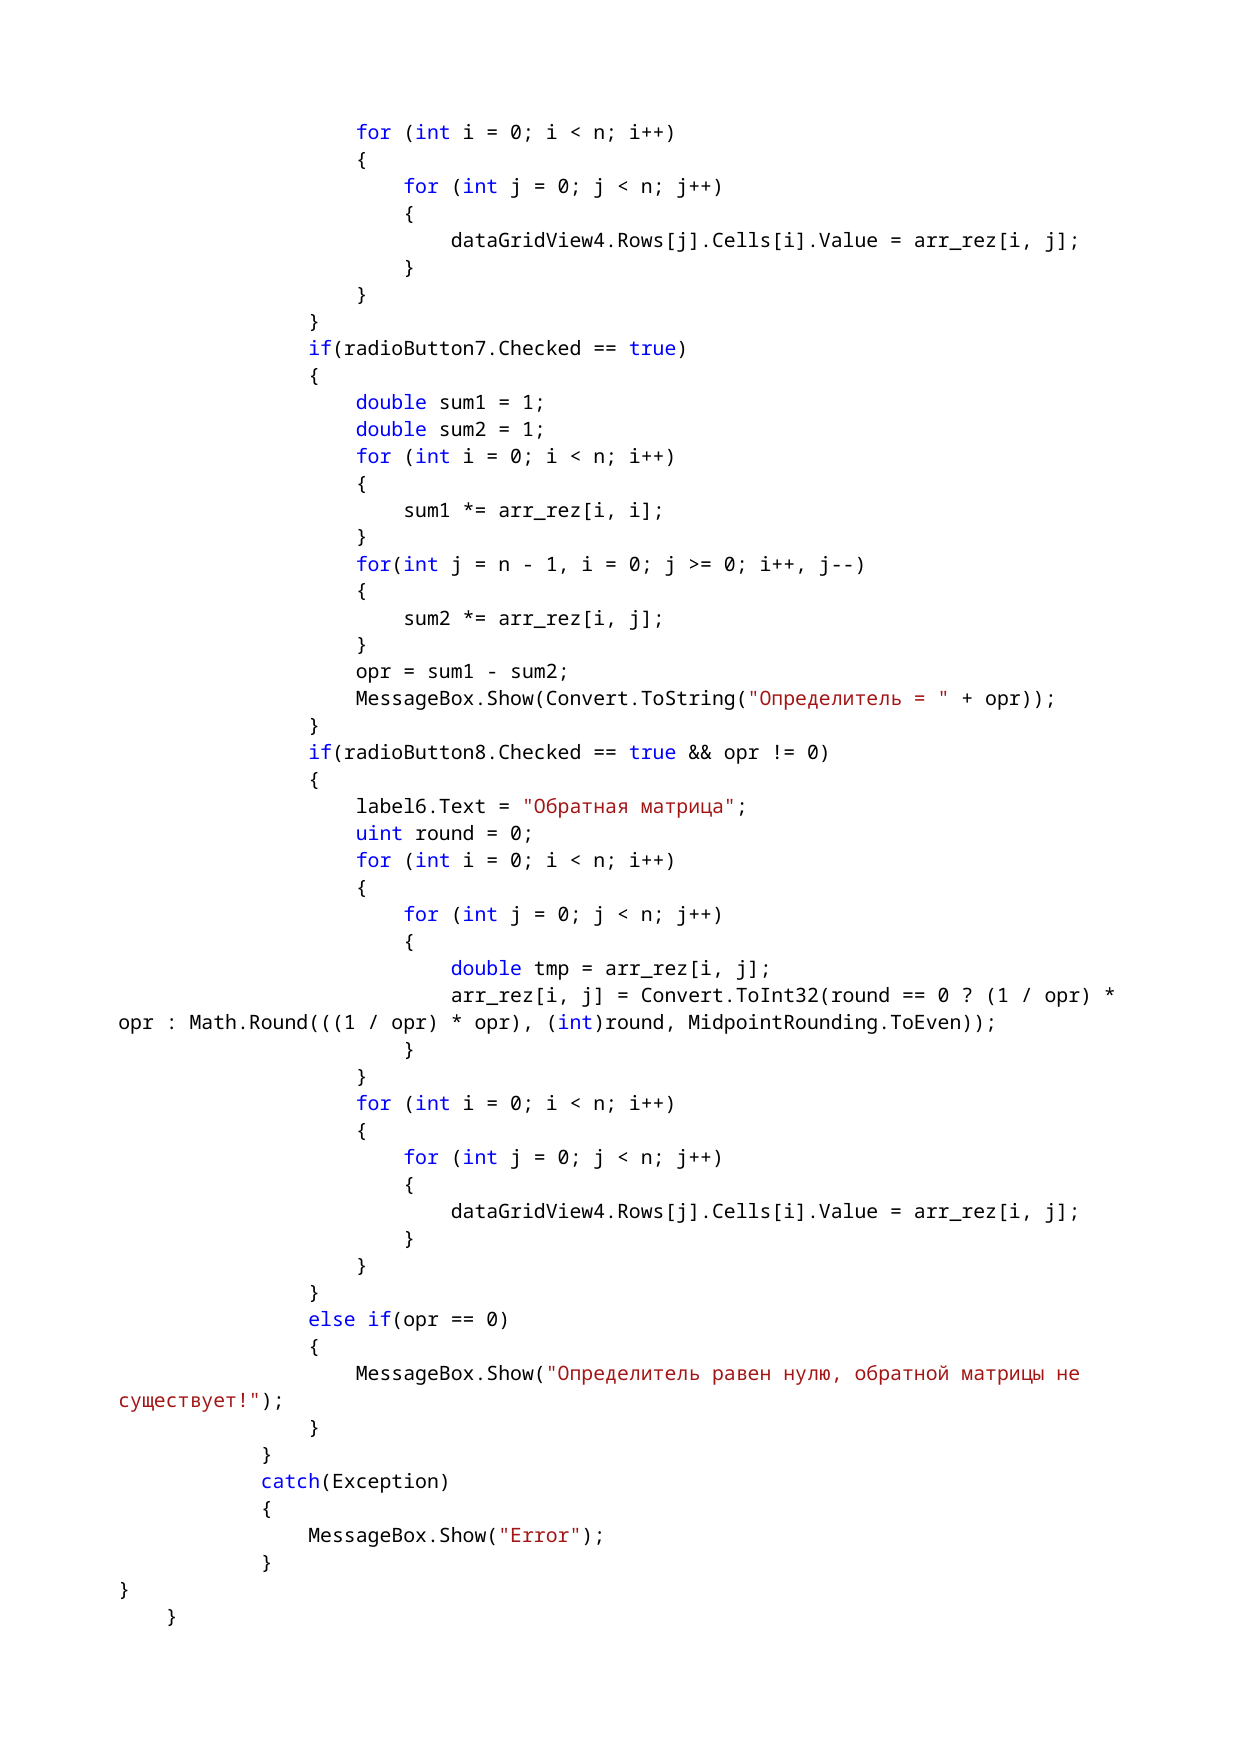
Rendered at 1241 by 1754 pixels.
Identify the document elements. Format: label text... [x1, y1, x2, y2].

text } [118, 280, 1122, 307]
text { [118, 873, 1122, 901]
text MessageBox.Show(Convert.ToString("Определитель = " + opr)); [118, 685, 1122, 712]
text else if(opr == 0) [118, 1305, 1122, 1332]
text for (int i = 0; i < n; i++) [118, 442, 1122, 469]
text } [118, 1440, 1122, 1467]
text catch(Exception) [118, 1467, 1122, 1494]
text { [118, 927, 1122, 954]
text dataGridView4.Rows[j].Cells[i].Value = arr_rez[i, j]; [118, 1197, 1122, 1224]
text sum1 *= arr_rez[i, i]; [118, 496, 1122, 523]
text } [118, 253, 1122, 280]
text } [118, 523, 1122, 550]
text for (int j = 0; j < n; j++) [118, 901, 1122, 927]
text { [118, 145, 1122, 172]
text double tmp = arr_rez[i, j]; [118, 954, 1122, 981]
text label6.Text = "Обратная матрица"; [118, 793, 1122, 819]
text for (int j = 0; j < n; j++) [118, 172, 1122, 199]
text for(int j = n - 1, i = 0; j >= 0; i++, j--) [118, 550, 1122, 577]
text } [118, 712, 1122, 739]
text { [118, 1116, 1122, 1143]
text { [118, 361, 1122, 388]
text { [118, 577, 1122, 604]
text if(radioButton8.Checked == true && opr != 0) [118, 739, 1122, 766]
text dataGridView4.Rows[j].Cells[i].Value = arr_rez[i, j]; [118, 226, 1122, 253]
text } [118, 1413, 1122, 1440]
text if(radioButton7.Checked == true) [118, 334, 1122, 361]
text double sum2 = 1; [118, 415, 1122, 442]
text } [118, 631, 1122, 658]
text MessageBox.Show("Определитель равен нулю, обратной матрицы не существует!"); [118, 1359, 1122, 1413]
text for (int i = 0; i < n; i++) [118, 1089, 1122, 1116]
text double sum1 = 1; [118, 388, 1122, 415]
text } [118, 1251, 1122, 1278]
text } [118, 307, 1122, 334]
text { [118, 199, 1122, 226]
text sum2 *= arr_rez[i, j]; [118, 604, 1122, 631]
text opr = sum1 - sum2; [118, 658, 1122, 685]
text } [118, 1278, 1122, 1305]
text arr_rez[i, j] = Convert.ToInt32(round == 0 ? (1 / opr) * opr : Math.Round(((1 / opr) * opr), (int)round, MidpointRounding.ToEven)); [118, 981, 1122, 1035]
text for (int i = 0; i < n; i++) [118, 118, 1122, 145]
text } [118, 1548, 1122, 1575]
text { [118, 1494, 1122, 1521]
text } [118, 1575, 1122, 1602]
text { [118, 1332, 1122, 1359]
text for (int i = 0; i < n; i++) [118, 847, 1122, 873]
text } [118, 1602, 1122, 1629]
text uint round = 0; [118, 819, 1122, 847]
text for (int j = 0; j < n; j++) [118, 1143, 1122, 1170]
text { [118, 469, 1122, 496]
text MessageBox.Show("Error"); [118, 1521, 1122, 1548]
text { [118, 766, 1122, 793]
text } [118, 1224, 1122, 1251]
text } [118, 1035, 1122, 1062]
text } [118, 1062, 1122, 1089]
text { [118, 1170, 1122, 1197]
